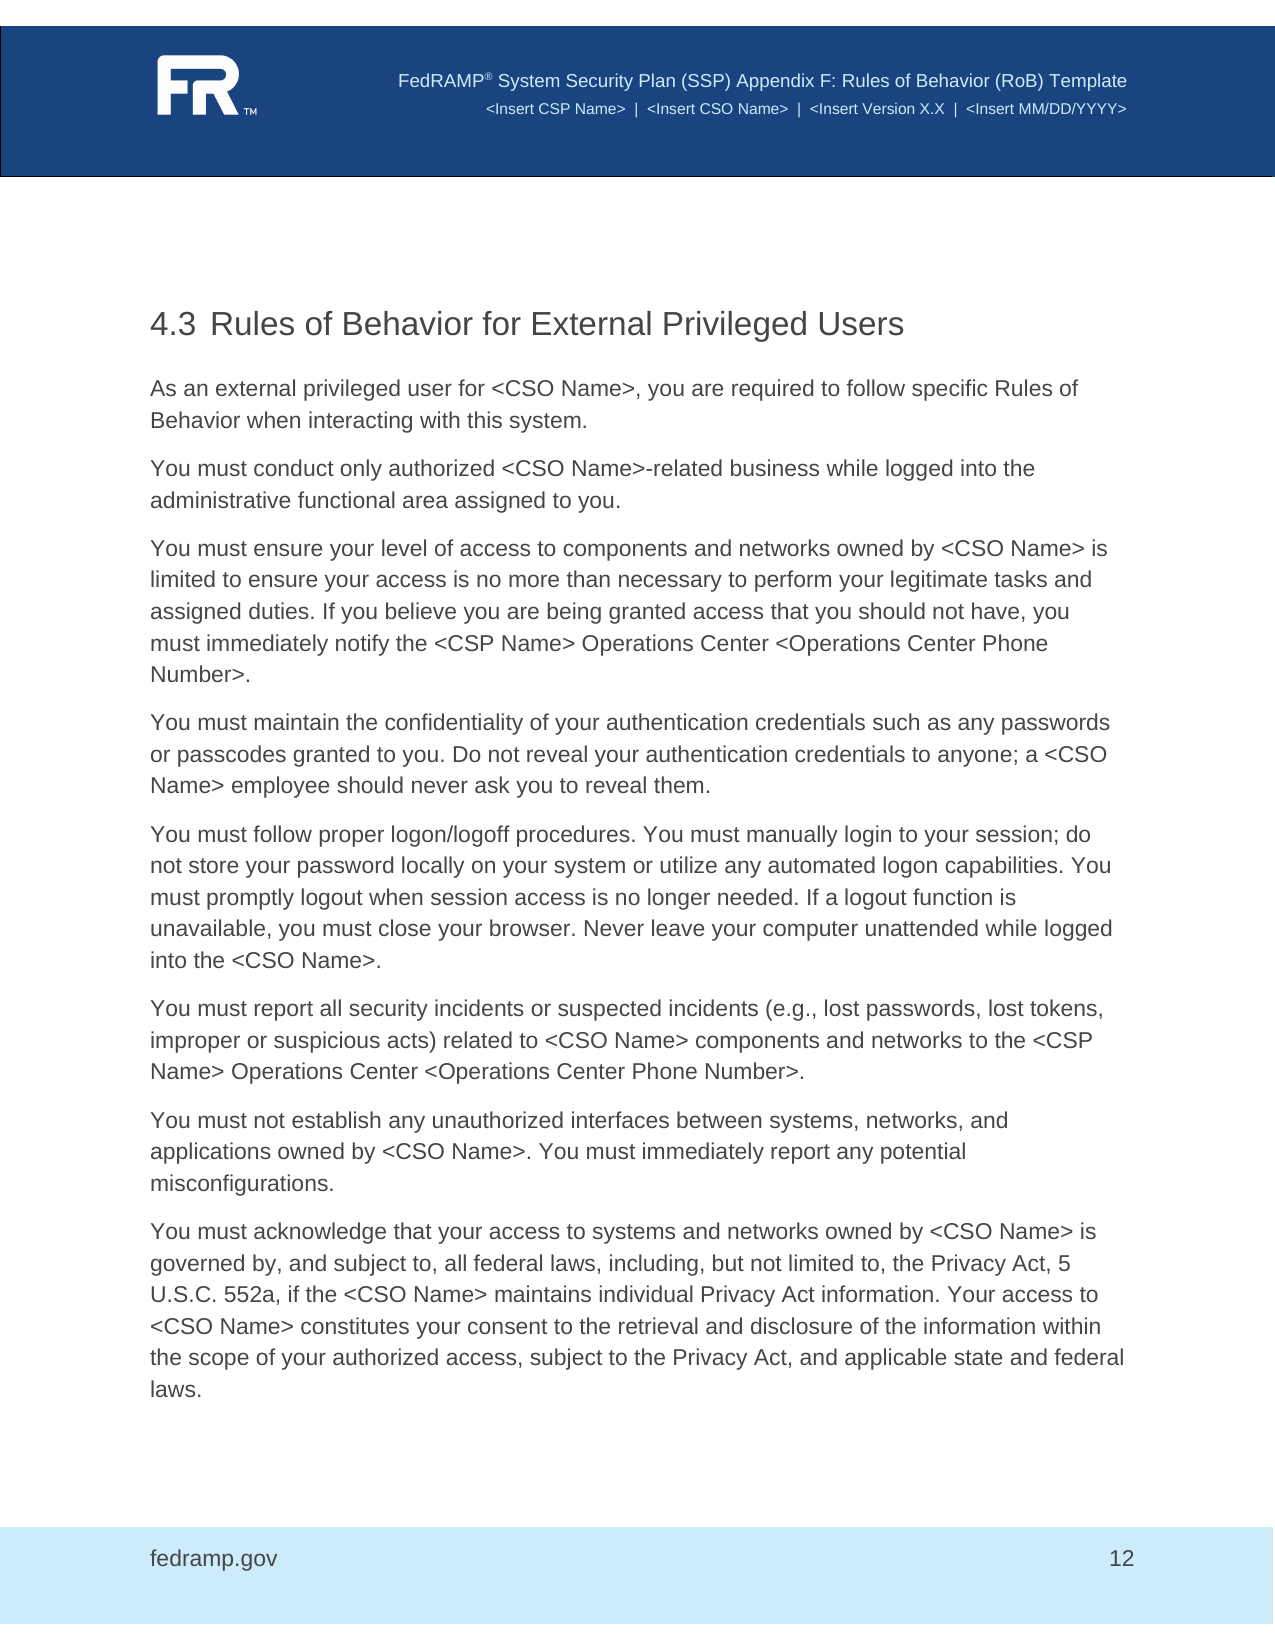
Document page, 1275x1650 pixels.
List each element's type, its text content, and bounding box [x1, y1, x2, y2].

text As an external privileged user for <CSO Name>, you are required to follow specific Rules of Behavior when interacting with this system. [150, 375, 1125, 433]
text You must conduct only authorized <CSO Name>-related business while logged into the administrative functional area assigned to you. [150, 455, 1125, 513]
text You must not establish any unauthorized interfaces between systems, networks, and applications owned by <CSO Name>. You must immediately report any potential misconfigurations. [150, 1107, 1125, 1196]
subtitle Rules of Behavior for External Privileged Users [150, 304, 1125, 343]
text You must follow proper logon/logoff procedures. You must manually login to your session; do not store your password locally on your system or utilize any automated logon capabilities. You must promptly logout when session access is no longer needed. If a logout function is unavailable, you must close your browser. Never leave your computer unattended while logged into the <CSO Name>. [150, 821, 1125, 973]
text You must maintain the confidentiality of your authentication credentials such as any passwords or passcodes granted to you. Do not reveal your authentication credentials to anyone; a <CSO Name> employee should never ask you to reveal them. [150, 709, 1125, 799]
text You must acknowledge that your access to systems and networks owned by <CSO Name> is governed by, and subject to, all federal laws, including, but not limited to, the Privacy Act, 5 U.S.C. 552a, if the <CSO Name> maintains individual Privacy Act information. Your access to <CSO Name> constitutes your consent to the retrieval and disclosure of the information within the scope of your authorized access, subject to the Privacy Act, and applicable state and federal laws. [150, 1218, 1125, 1402]
picture [157, 55, 257, 115]
text You must report all security incidents or suspected incidents (e.g., lost passwords, lost tokens, improper or suspicious acts) related to <CSO Name> components and networks to the <CSP Name> Operations Center <Operations Center Phone Number>. [150, 995, 1125, 1085]
text You must ensure your level of access to components and networks owned by <CSO Name> is limited to ensure your access is no more than necessary to perform your legitimate tasks and assigned duties. If you believe you are being granted access that you should not have, you must immediately notify the <CSP Name> Operations Center <Operations Center Phone Number>. [150, 535, 1125, 687]
